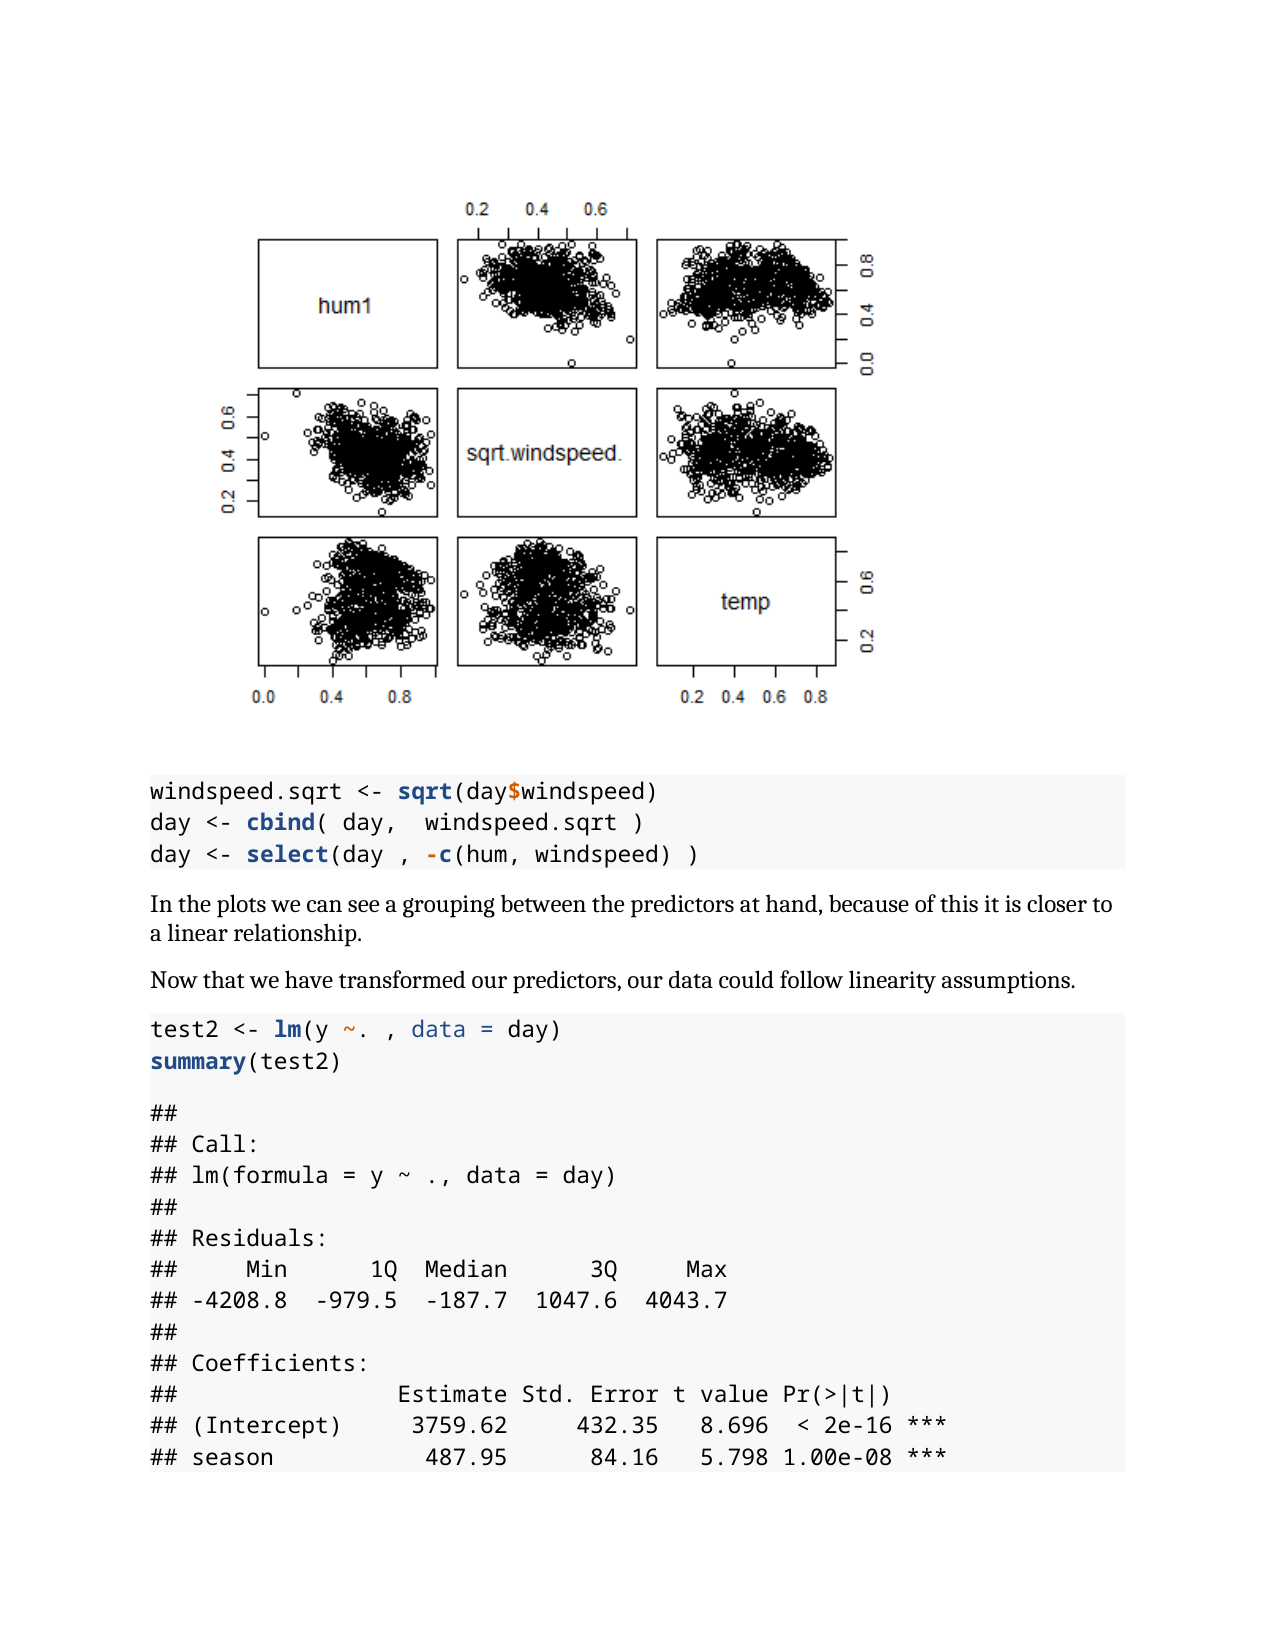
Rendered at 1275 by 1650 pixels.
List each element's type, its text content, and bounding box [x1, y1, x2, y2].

text windspeed.sqrt <- sqrt(day$windspeed) day <- cbind( day, windspeed.sqrt ) day <- select(day , -c(hum, windspeed) ) [645, 775, 1125, 869]
text Now that we have transformed our predictors, our data could follow linearity assumptions. [150, 966, 1125, 995]
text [150, 1097, 1125, 1472]
text test2 <- lm(y ~. , data = day) summary(test2) [150, 1013, 1125, 1076]
text In the plots we can see a grouping between the predictors at hand, because of this it is closer to a linear relationship. [150, 890, 1125, 947]
picture [168, 150, 927, 757]
